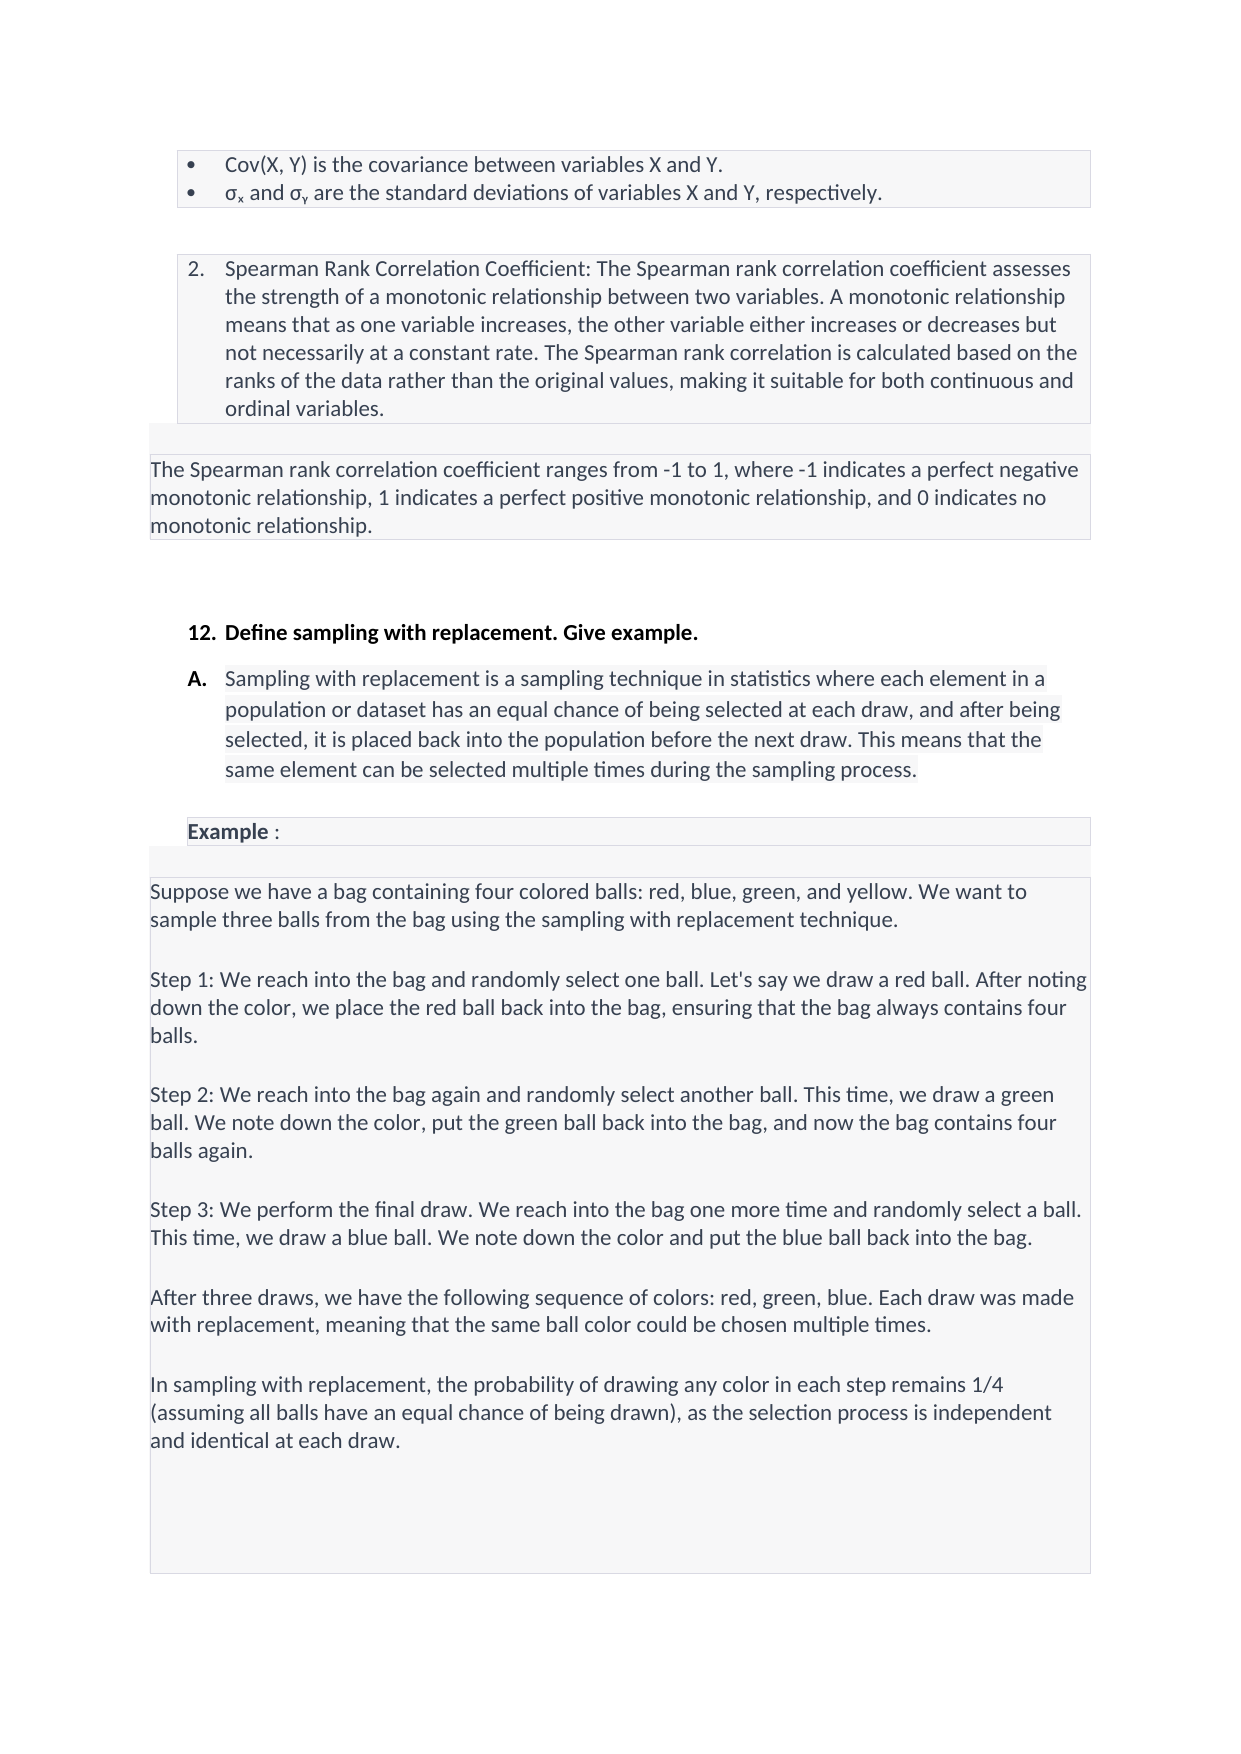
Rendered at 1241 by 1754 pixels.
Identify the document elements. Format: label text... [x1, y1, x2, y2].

list Cov(X, Y) is the covariance between variables X and Y. [178, 151, 1090, 178]
text Example : [188, 818, 1090, 845]
text The Spearman rank correlation coefficient ranges from -1 to 1, where -1 indicates a perfect negative monotonic relationship, 1 indicates a perfect positive monotonic relationship, and 0 indicates no monotonic relationship. [151, 455, 1090, 539]
text Suppose we have a bag containing four colored balls: red, blue, green, and yellow. We want to sample three balls from the bag using the sampling with replacement technique. [151, 878, 1090, 933]
text Step 1: We reach into the bag and randomly select one ball. Let's say we draw a red ball. After noting down the color, we place the red ball back into the bag, ensuring that the bag always contains four balls. [151, 964, 1090, 1049]
list Sampling with replacement is a sampling technique in statistics where each element in a population or dataset has an equal chance of being selected at each draw, and after being selected, it is placed back into the population before the next draw. This means that the same element can be selected multiple times during the sampling process. [187, 664, 1090, 783]
list Define sampling with replacement. Give example. [187, 618, 1090, 646]
text After three draws, we have the following sequence of colors: red, green, blue. Each draw was made with replacement, meaning that the same ball color could be chosen multiple times. [151, 1282, 1090, 1339]
text Step 3: We perform the final draw. We reach into the bag one more time and randomly select a ball. This time, we draw a blue ball. We note down the color and put the blue ball back into the bag. [151, 1195, 1090, 1251]
text In sampling with replacement, the probability of drawing any color in each step remains 1/4 (assuming all balls have an equal chance of being drawn), as the selection process is independent and identical at each draw. [151, 1369, 1090, 1454]
list Spearman Rank Correlation Coefficient: The Spearman rank correlation coefficient assesses the strength of a monotonic relationship between two variables. A monotonic relationship means that as one variable increases, the other variable either increases or decreases but not necessarily at a constant rate. The Spearman rank correlation is calculated based on the ranks of the data rather than the original values, making it suitable for both continuous and ordinal variables. [178, 255, 1090, 423]
list σₓ and σᵧ are the standard deviations of variables X and Y, respectively. [178, 178, 1090, 207]
text Step 2: We reach into the bag again and randomly select another ball. This time, we draw a green ball. We note down the color, put the green ball back into the bag, and now the bag contains four balls again. [151, 1079, 1090, 1164]
